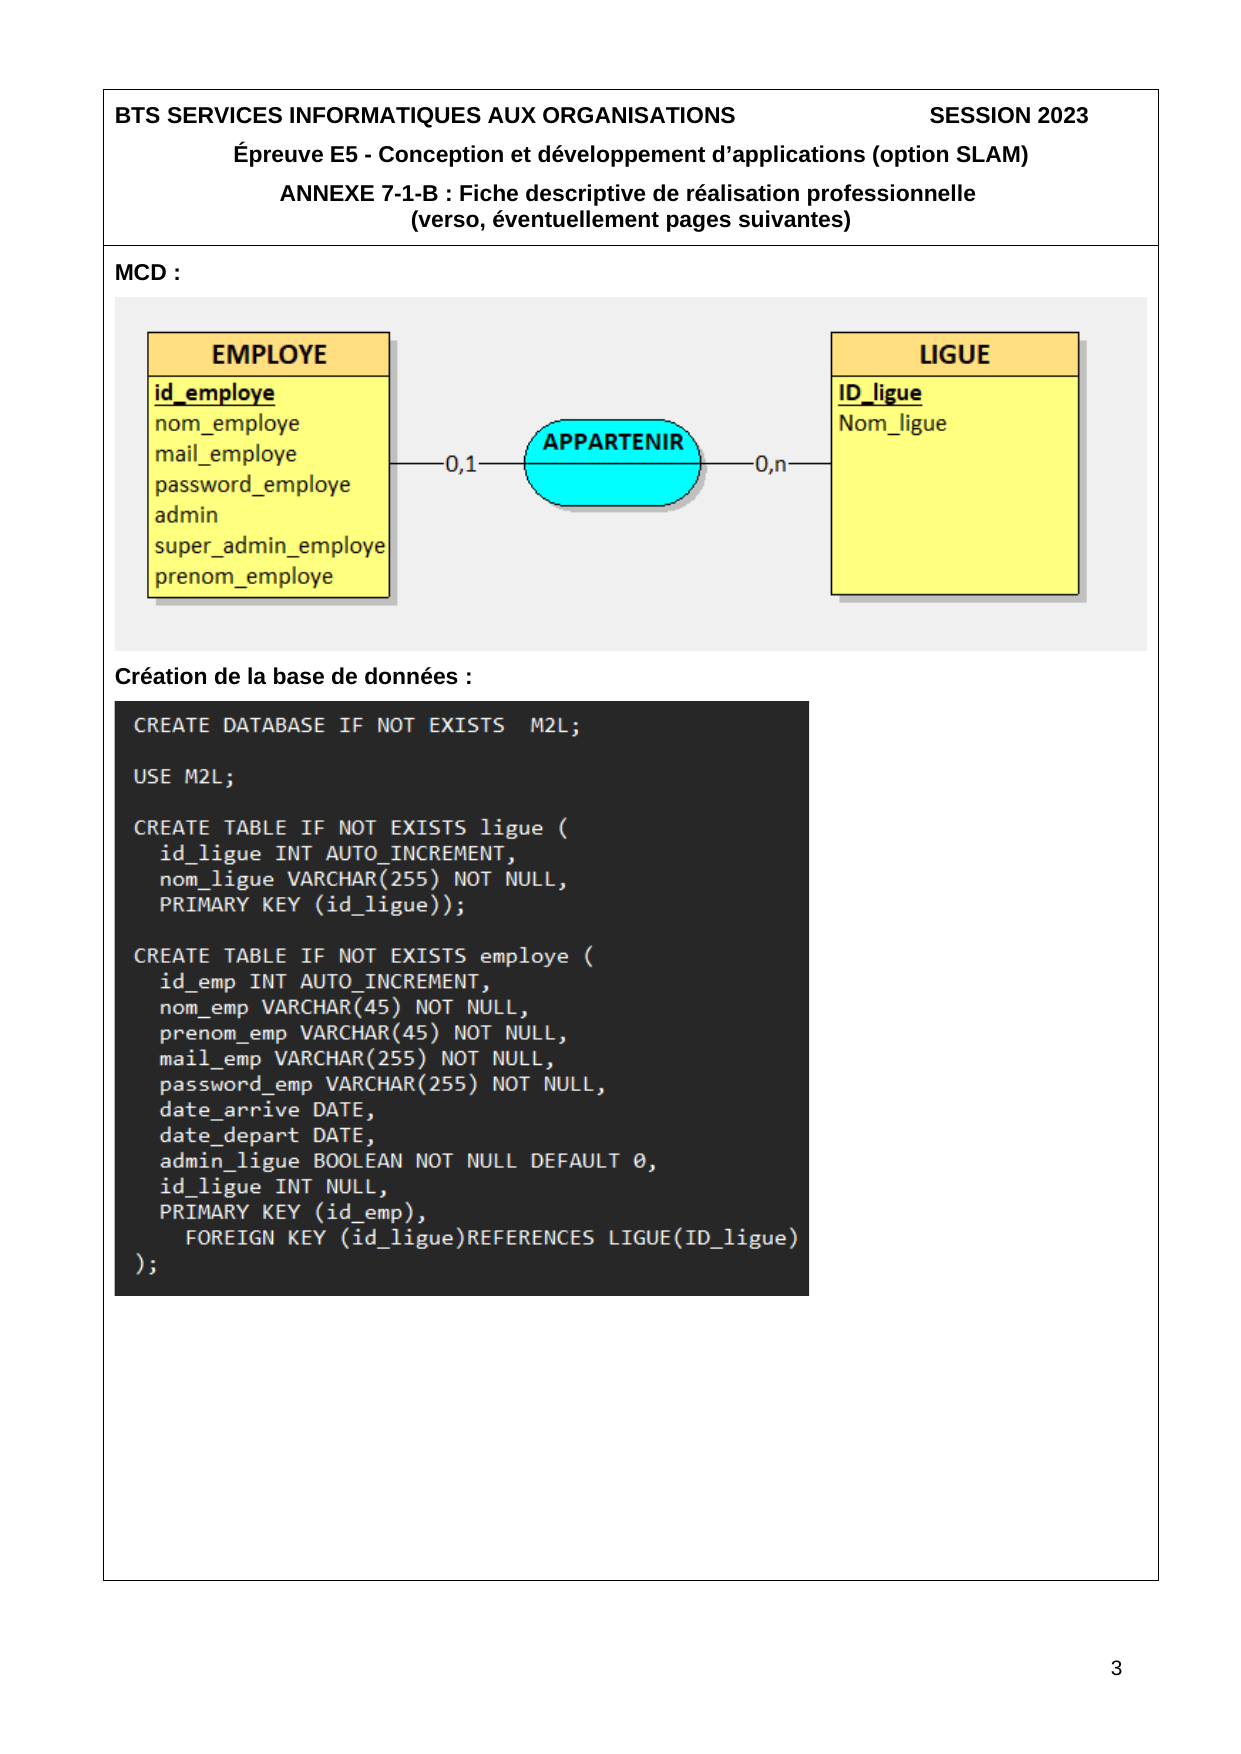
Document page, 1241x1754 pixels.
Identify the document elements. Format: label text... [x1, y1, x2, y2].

table_header BTS Services informatiques aux organisations SESSION 2023 Épreuve E5 - Conception et développement d’applications (option SLAM) ANNEXE 7-1-B : Fiche descriptive de réalisation professionnelle (verso, éventuellement pages suivantes) [104, 90, 1158, 245]
picture [114, 297, 1148, 651]
picture [114, 701, 810, 1296]
table_cell MCD : Création de la base de données : [104, 246, 1158, 1580]
